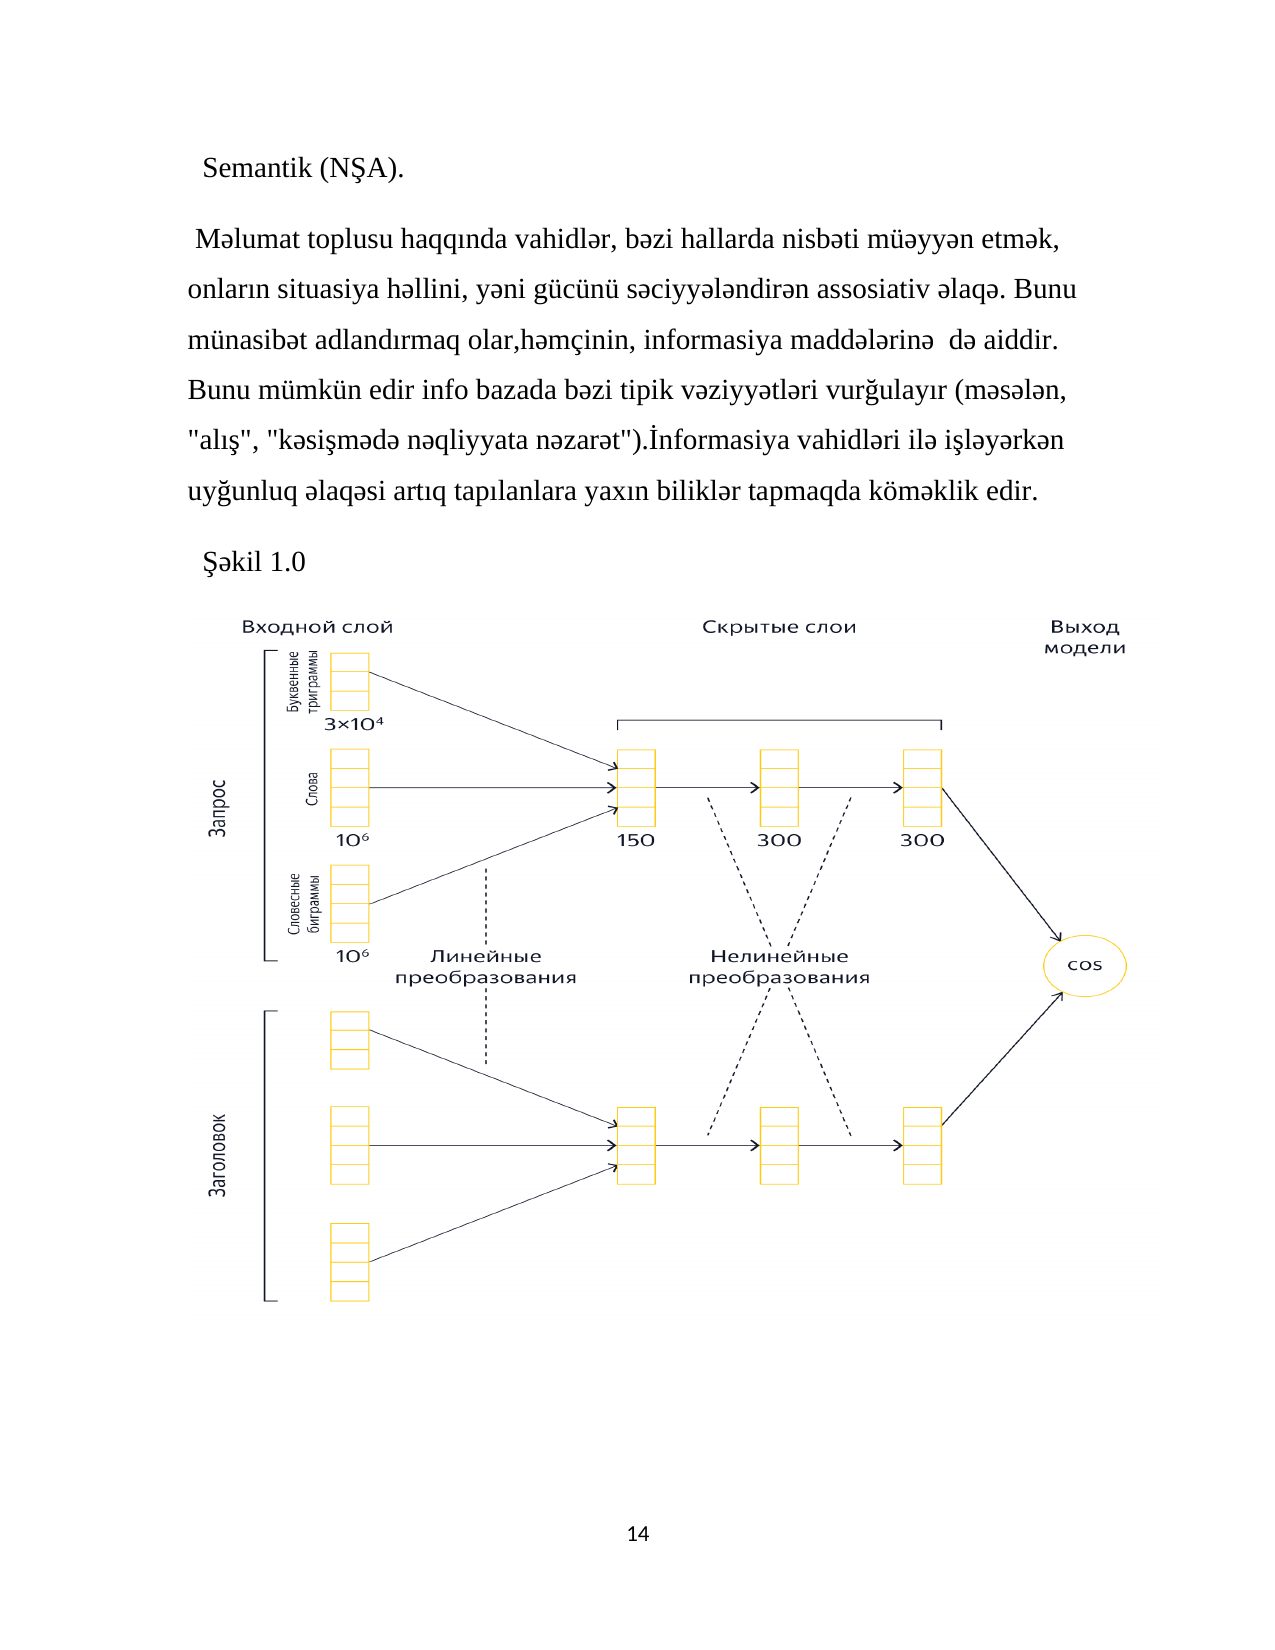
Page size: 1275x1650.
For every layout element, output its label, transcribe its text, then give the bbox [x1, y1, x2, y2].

text Semantik (NŞA). [187, 150, 1125, 183]
text Şəkil 1.0 [187, 544, 1125, 577]
picture [187, 615, 1163, 1339]
text Məlumat toplusu haqqında vahidlər, bəzi hallarda nisbəti müəyyən etmək, onların situasiya həllini, yəni gücünü səciyyələndirən assosiativ əlaqə. Bunu münasibət adlandırmaq olar,həmçinin, informasiya maddələrinə də aiddir. Bunu mümkün edir info bazada bəzi tipik vəziyyətləri vurğulayır (məsələn, "alış", "kəsişmədə nəqliyyata nəzarət").İnformasiya vahidləri ilə işləyərkən uyğunluq əlaqəsi artıq tapılanlara yaxın biliklər tapmaqda köməklik edir. [187, 221, 1125, 506]
